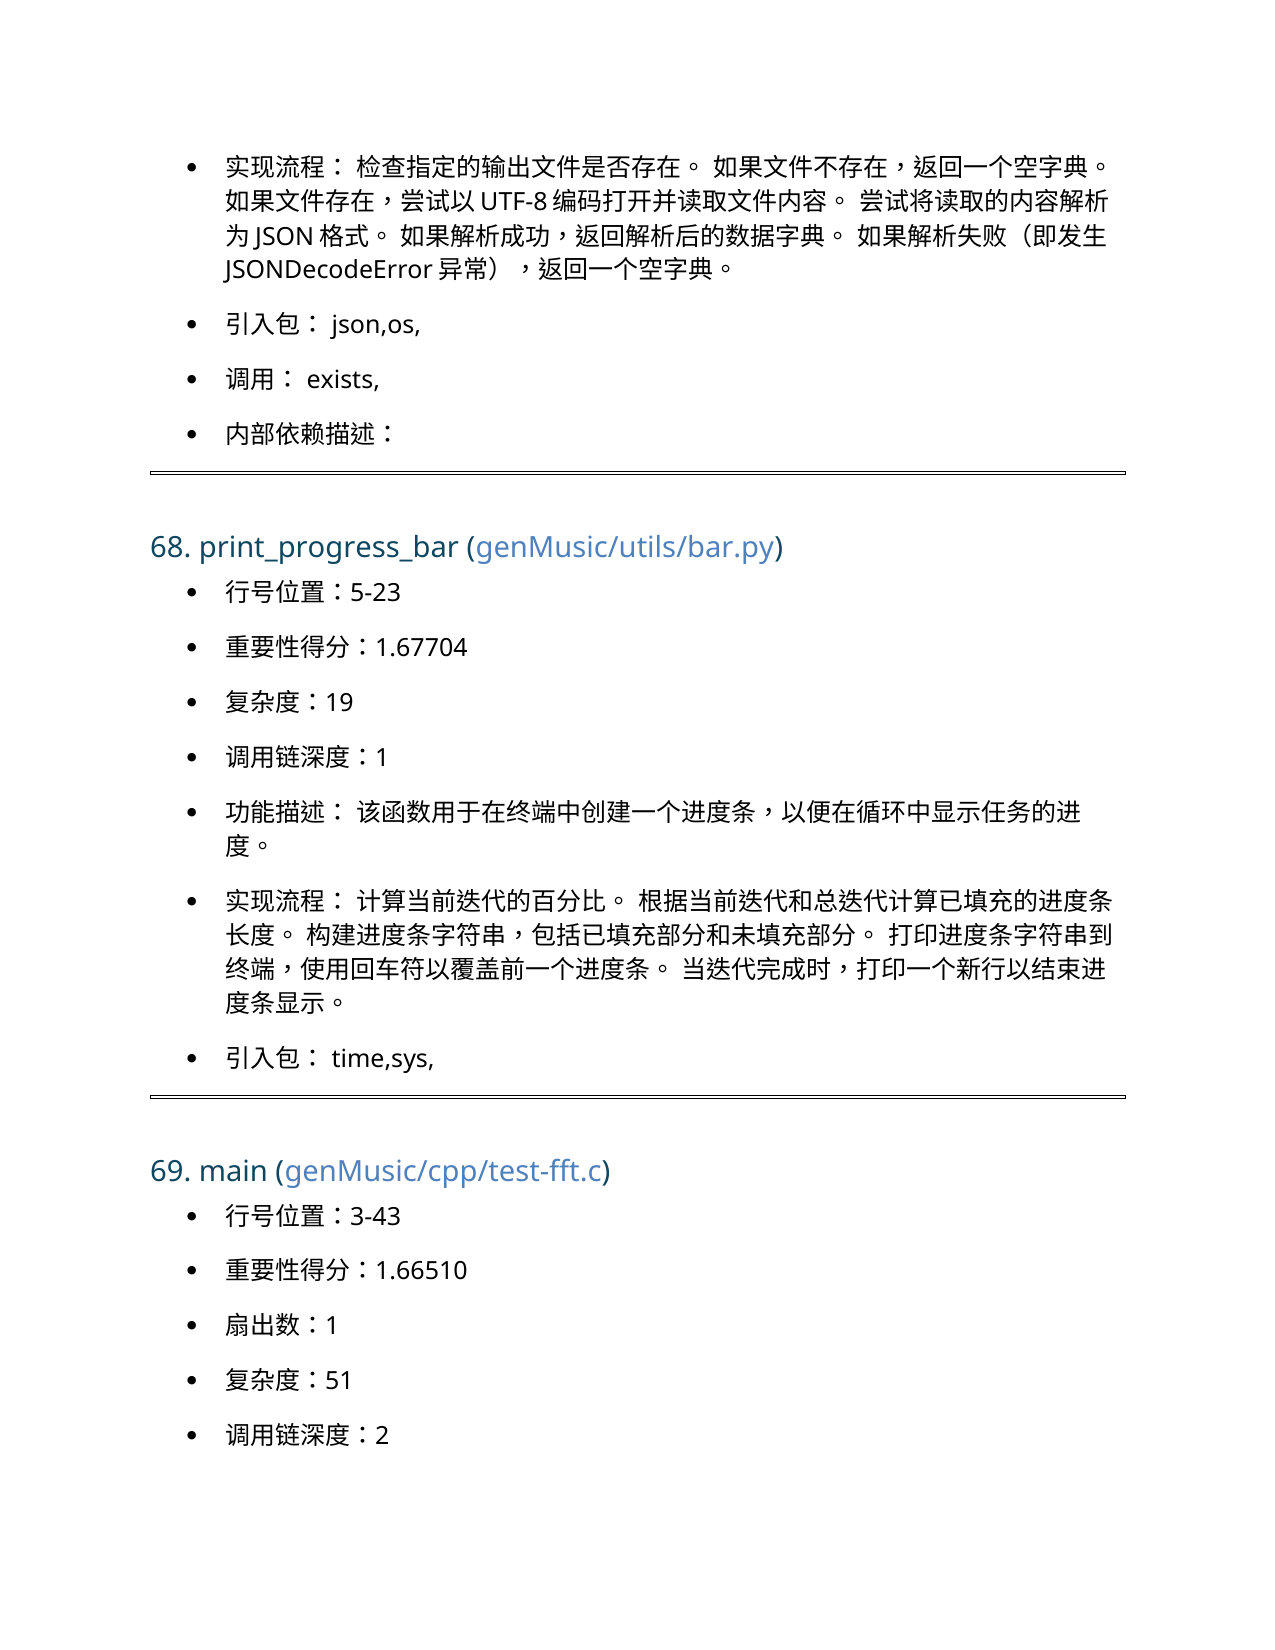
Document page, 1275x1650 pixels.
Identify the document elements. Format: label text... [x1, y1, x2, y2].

list 功能描述： 该函数用于在终端中创建一个进度条，以便在循环中显示任务的进度。 [187, 794, 1125, 862]
list 内部依赖描述： [187, 417, 1125, 451]
list 重要性得分：1.66510 [187, 1253, 1125, 1287]
list 行号位置：5-23 [187, 575, 1125, 609]
list 实现流程： 计算当前迭代的百分比。 根据当前迭代和总迭代计算已填充的进度条长度。 构建进度条字符串，包括已填充部分和未填充部分。 打印进度条字符串到终端，使用回车符以覆盖前一个进度条。 当迭代完成时，打印一个新行以结束进度条显示。 [187, 883, 1125, 1019]
list 引入包： json,os, [187, 307, 1125, 341]
subtitle 69. main (genMusic/cpp/test-fft.c) [150, 1150, 1125, 1190]
list 调用： exists, [187, 362, 1125, 396]
list 实现流程： 检查指定的输出文件是否存在。 如果文件不存在，返回一个空字典。 如果文件存在，尝试以UTF-8编码打开并读取文件内容。 尝试将读取的内容解析为JSON格式。 如果解析成功，返回解析后的数据字典。 如果解析失败（即发生JSONDecodeError异常），返回一个空字典。 [187, 150, 1125, 286]
list 复杂度：51 [187, 1363, 1125, 1397]
list 行号位置：3-43 [187, 1198, 1125, 1232]
subtitle 68. print_progress_bar (genMusic/utils/bar.py) [150, 527, 1125, 566]
list 调用链深度：1 [187, 739, 1125, 773]
list 复杂度：19 [187, 684, 1125, 718]
list 扇出数：1 [187, 1308, 1125, 1342]
list 重要性得分：1.67704 [187, 629, 1125, 664]
list 调用链深度：2 [187, 1418, 1125, 1452]
list 引入包： time,sys, [187, 1040, 1125, 1074]
